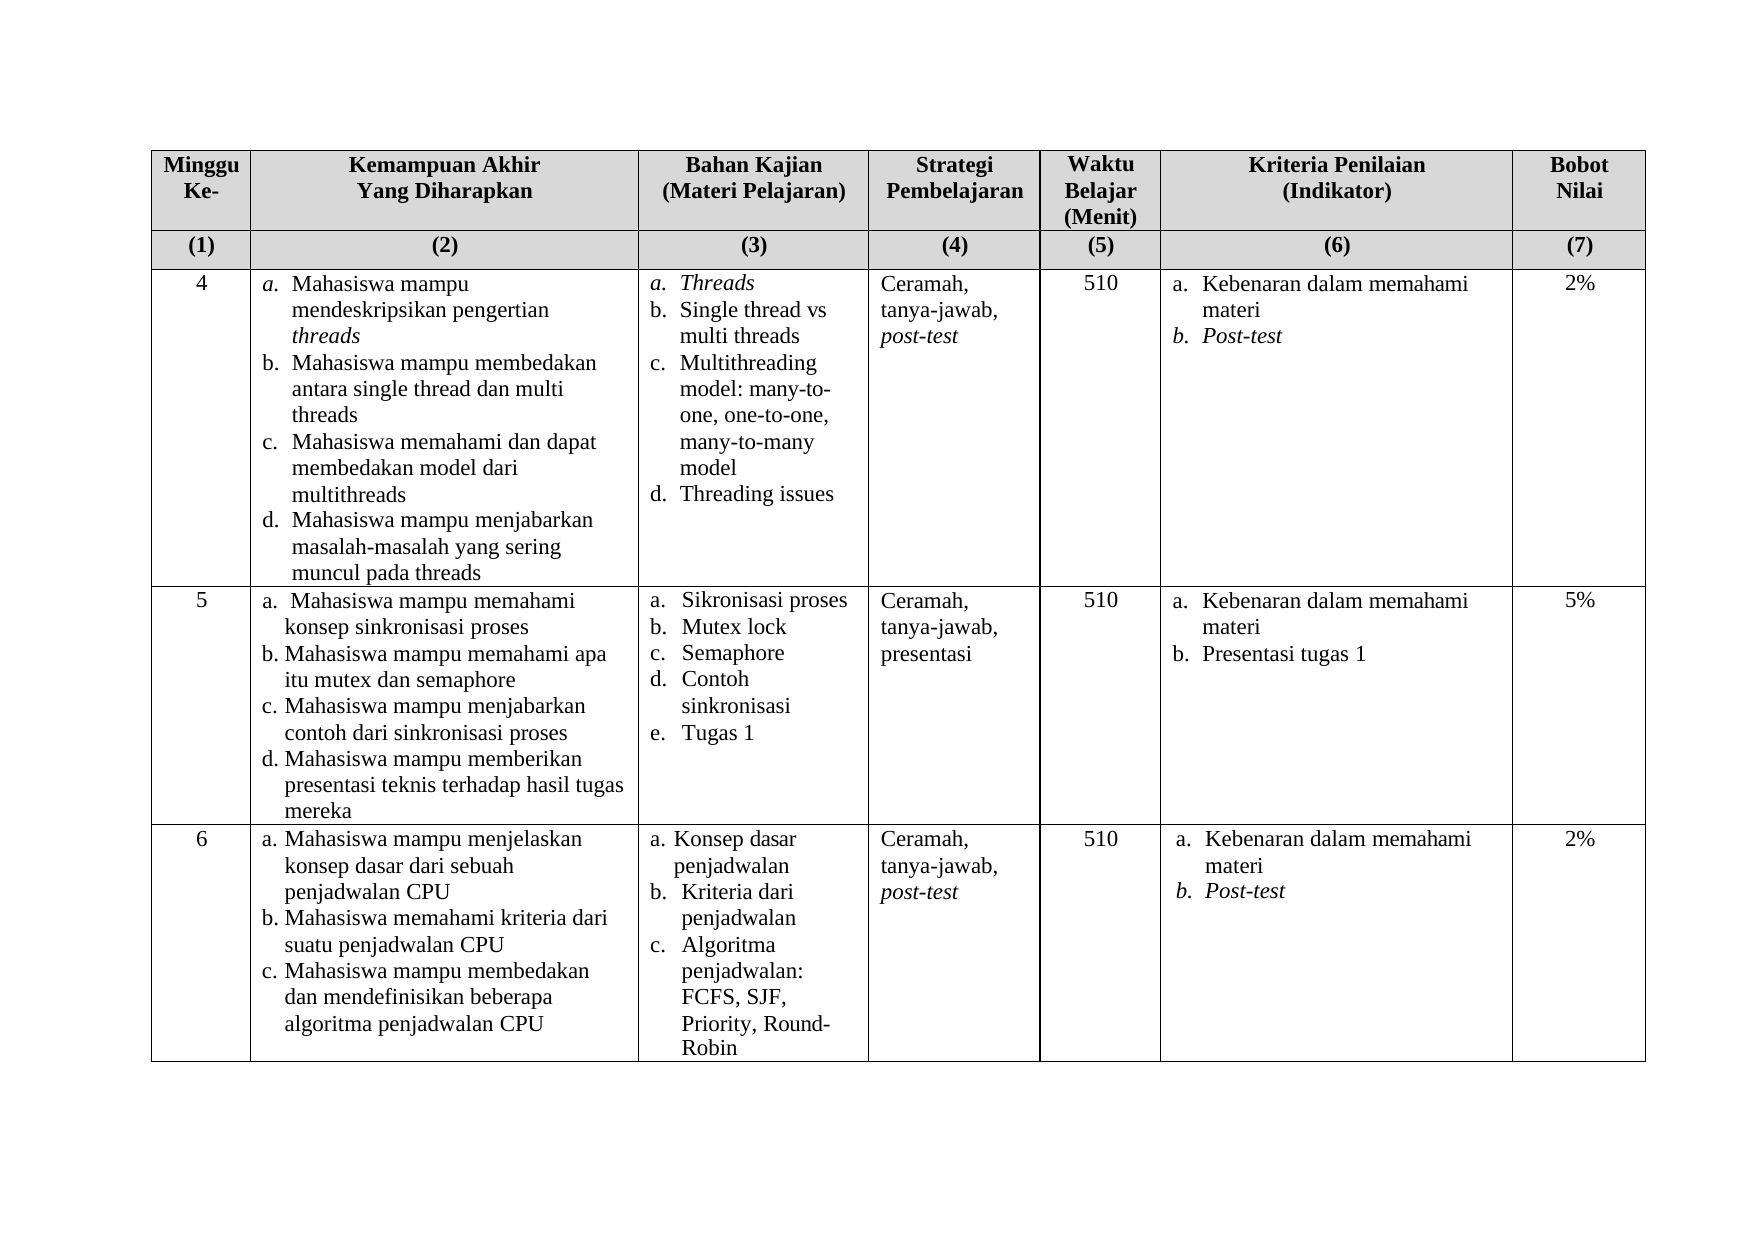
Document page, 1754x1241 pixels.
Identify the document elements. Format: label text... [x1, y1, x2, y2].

table_cell Mahasiswa mampu memahami konsep sinkronisasi proses Mahasiswa mampu memahami apa itu mutex dan semaphore Mahasiswa mampu menjabarkan contoh dari sinkronisasi proses Mahasiswa mampu memberikan presentasi teknis terhadap hasil tugas mereka [251, 587, 638, 824]
table_cell Ceramah, tanya-jawab, post-test [869, 270, 1039, 586]
table_cell Ceramah, tanya-jawab, presentasi [869, 587, 1039, 824]
table_header Strategi Pembelajaran [869, 151, 1039, 230]
table_cell Mahasiswa mampu mendeskripsikan pengertian threads Mahasiswa mampu membedakan antara single thread dan multi threads Mahasiswa memahami dan dapat membedakan model dari multithreads Mahasiswa mampu menjabarkan masalah-masalah yang sering muncul pada threads [251, 270, 638, 586]
table_cell (5) [1041, 231, 1160, 269]
table_header Bobot Nilai [1513, 151, 1645, 230]
table_cell Sikronisasi proses Mutex lock Semaphore Contoh sinkronisasi Tugas 1 [639, 587, 868, 824]
table_cell Kebenaran dalam memahami materi Presentasi tugas 1 [1161, 587, 1512, 824]
table_cell Ceramah, tanya-jawab, post-test [869, 825, 1039, 1061]
table_cell Kebenaran dalam memahami materi Post-test [1161, 825, 1512, 1061]
table_cell 4 [152, 270, 250, 586]
table_cell Mahasiswa mampu menjelaskan konsep dasar dari sebuah penjadwalan CPU Mahasiswa memahami kriteria dari suatu penjadwalan CPU Mahasiswa mampu membedakan dan mendefinisikan beberapa algoritma penjadwalan CPU [251, 825, 638, 1061]
table_header Bahan Kajian (Materi Pelajaran) [639, 151, 868, 230]
table_cell 2% [1513, 270, 1645, 586]
table_cell 5% [1513, 587, 1645, 824]
table_cell Konsep dasar penjadwalan Kriteria dari penjadwalan Algoritma penjadwalan: FCFS, SJF, Priority, Round- Robin [639, 825, 868, 1061]
table_cell 510 [1041, 825, 1160, 1061]
table_cell 6 [152, 825, 250, 1061]
table_cell 510 [1041, 270, 1160, 586]
table_cell (3) [639, 231, 868, 269]
table_cell Threads Single thread vs multi threads Multithreading model: many-to- one, one-to-one, many-to-many model Threading issues [639, 270, 868, 586]
table_header Kemampuan Akhir Yang Diharapkan [251, 151, 638, 230]
table_cell (1) [152, 231, 250, 269]
table_cell 2% [1513, 825, 1645, 1061]
table_cell 5 [152, 587, 250, 824]
table_header Kriteria Penilaian (Indikator) [1161, 151, 1512, 230]
table_cell (6) [1161, 231, 1512, 269]
table_cell 510 [1041, 587, 1160, 824]
table_cell (2) [251, 231, 638, 269]
table_header Waktu Belajar (Menit) [1041, 151, 1160, 230]
table_header Minggu Ke- [152, 151, 250, 230]
table_cell (4) [869, 231, 1039, 269]
table_cell (7) [1513, 231, 1645, 269]
table_cell Kebenaran dalam memahami materi Post-test [1161, 270, 1512, 586]
